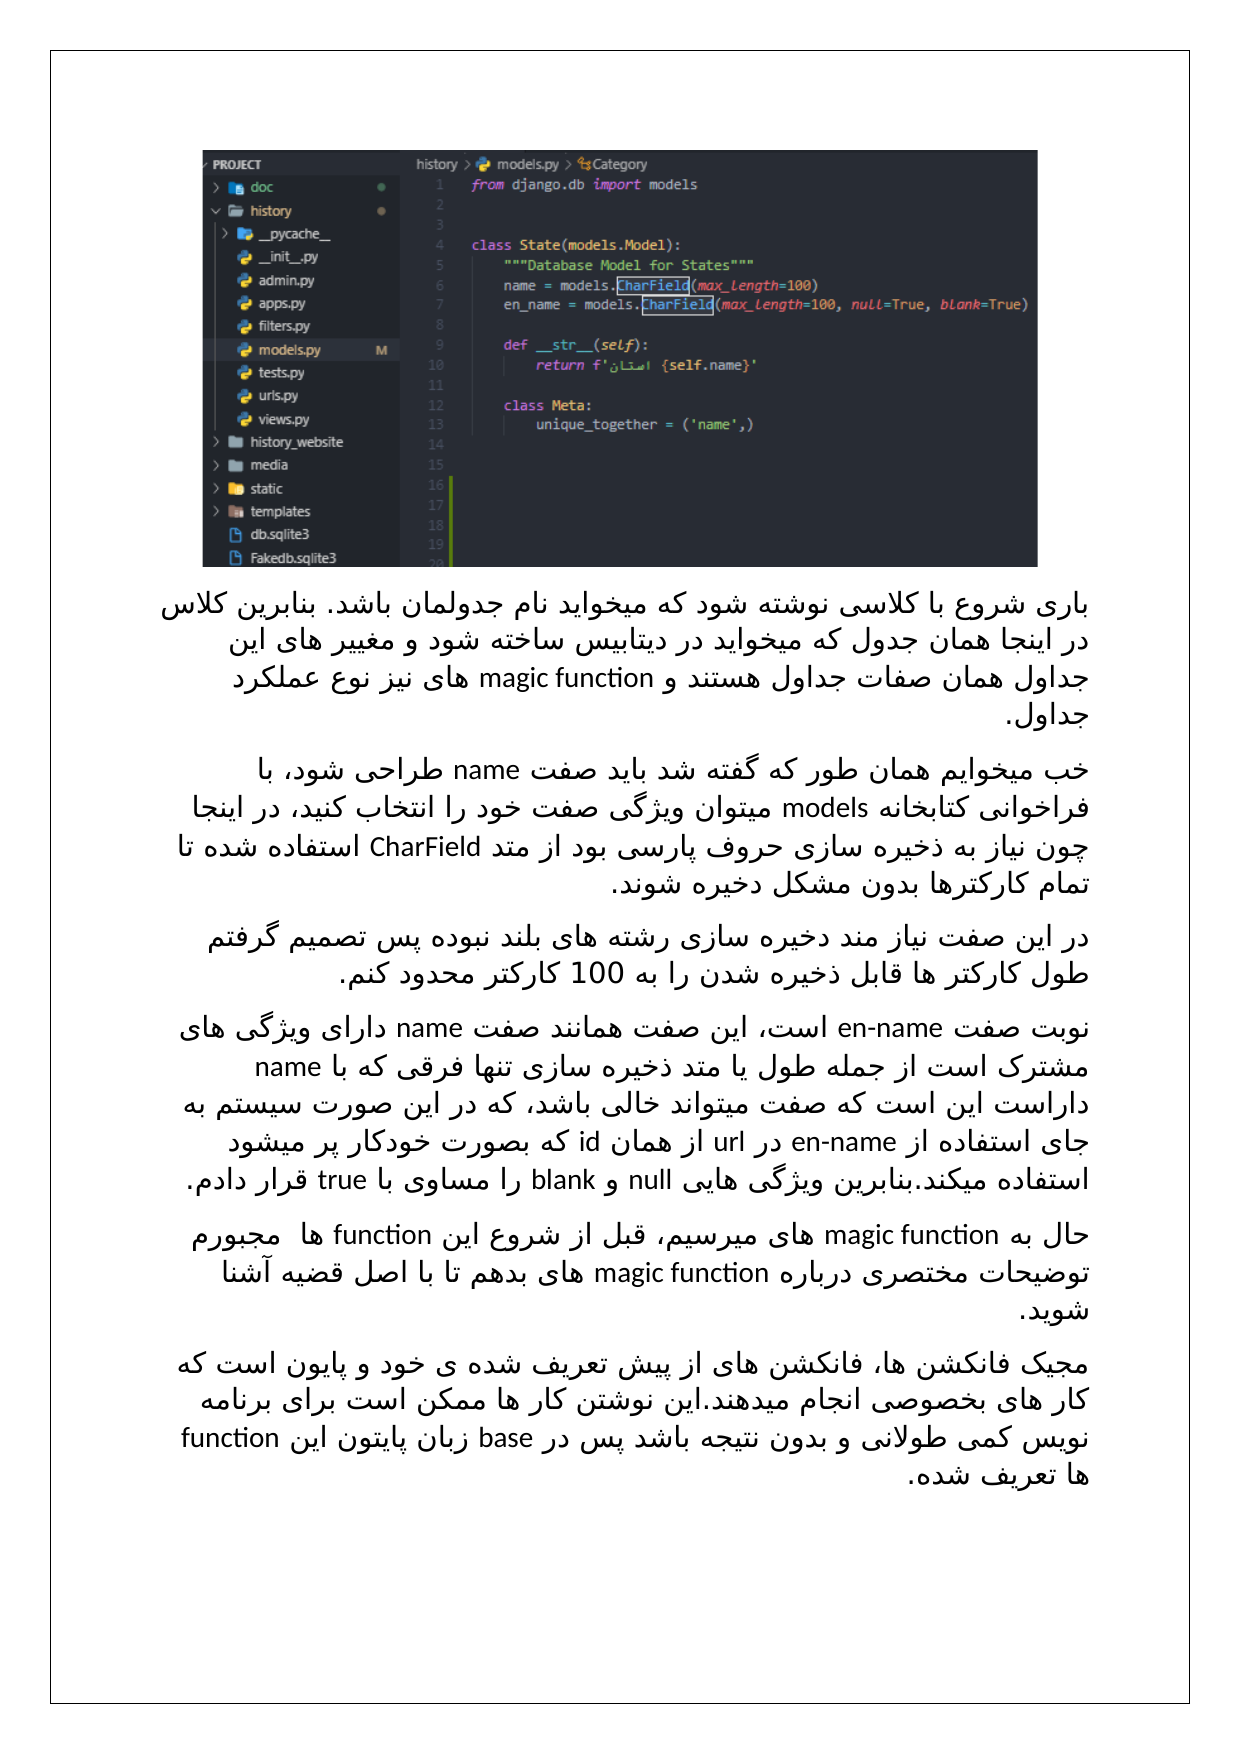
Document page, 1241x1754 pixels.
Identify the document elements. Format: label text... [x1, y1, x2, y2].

picture [202, 150, 1038, 567]
text در این صفت نیاز مند دخیره سازی رشته های بلند نبوده پس تصمیم گرفتم طول کارکتر ها قابل ذخیره شدن را به 100 کارکتر محدود کنم. [150, 919, 1090, 990]
text خب میخوایم همان طور که گفته شد باید صفت name طراحی شود، با فراخوانی کتابخانه models میتوان ویژگی صفت خود را انتخاب کنید، در اینجا چون نیاز به ذخیره سازی حروف پارسی بود از متد CharField استفاده شده تا تمام کارکترها بدون مشکل دخیره شوند. [150, 751, 1090, 900]
text حال به magic function های میرسیم، قبل از شروع این function ها مجبورم توضیحات مختصری درباره magic function های بدهم تا با اصل قضیه آشنا شوید. [150, 1216, 1090, 1327]
text باری شروع با کلاسی نوشته شود که میخواید نام جدولمان باشد. بنابرین کلاس در اینجا همان جدول که میخواید در دیتابیس ساخته شود و مغییر های این جداول همان صفات جداول هستند و magic function های نیز نوع عملکرد جداول. [150, 586, 1090, 732]
text نوبت صفت en-name است، این صفت همانند صفت name دارای ویژگی های مشترک است از جمله طول یا متد ذخیره سازی تنها فرقی که با name داراست این است که صفت میتواند خالی باشد، که در این صورت سیستم به جای استفاده از en-name در url از همان id که بصورت خودکار پر میشود استفاده میکند.بنابرین ویژگی هایی null و blank را مساوی با true قرار دادم. [150, 1009, 1090, 1197]
text مجیک فانکشن ها، فانکشن های از پیش تعریف شده ی خود و پایون است که کار های بخصوصی انجام میدهند.این نوشتن کار ها ممکن است برای برنامه نویس کمی طولانی و بدون نتیجه باشد پس در base زبان پایتون این function ها تعریف شده. [150, 1346, 1090, 1492]
